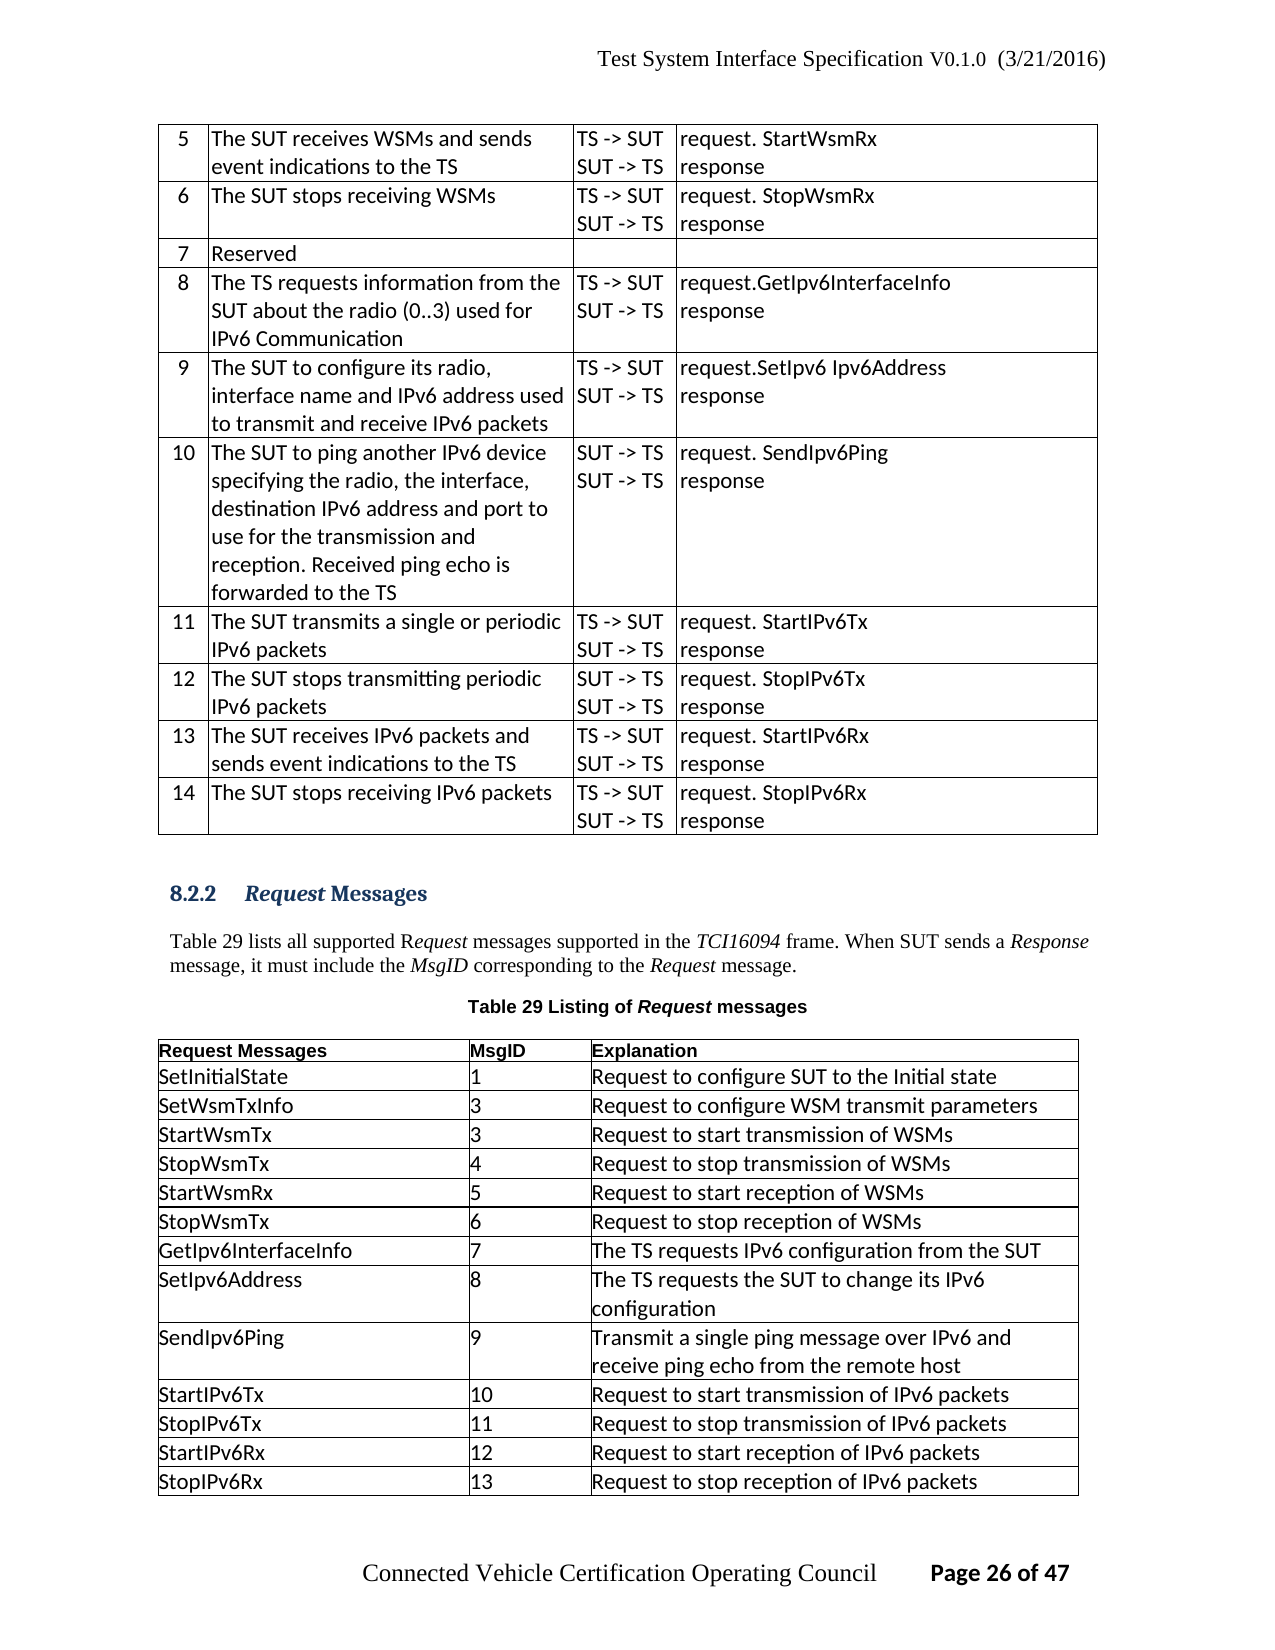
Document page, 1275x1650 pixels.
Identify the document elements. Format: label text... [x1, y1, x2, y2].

table_cell The SUT to ping another IPv6 device specifying the radio, the interface, destination IPv6 address and port to use for the transmission and reception. Received ping echo is forwarded to the TS [209, 438, 573, 606]
table_cell TS -> SUT SUT -> TS [574, 721, 676, 777]
table_cell SUT -> TS SUT -> TS [574, 664, 676, 720]
table_cell [677, 239, 1097, 267]
table_cell 12 [159, 664, 208, 720]
table_cell Request to start transmission of WSMs [592, 1120, 1078, 1148]
table_cell request.SetIpv6 Ipv6Address response [677, 353, 1097, 437]
table_cell The TS requests the SUT to change its IPv6 configuration [592, 1266, 1078, 1322]
table_cell TS -> SUT SUT -> TS [574, 778, 676, 834]
table_cell The TS requests information from the SUT about the radio (0..3) used for IPv6 Communication [209, 268, 573, 352]
table_cell request. StartIPv6Tx response [677, 607, 1097, 663]
table_header MsgID [470, 1040, 591, 1061]
table_cell SetInitialState [159, 1062, 469, 1090]
table_cell StartIPv6Tx [159, 1380, 469, 1408]
table_cell Reserved [209, 239, 573, 267]
table_cell Request to stop transmission of WSMs [592, 1149, 1078, 1177]
table_cell 5 [159, 125, 208, 181]
table_cell 9 [159, 353, 208, 437]
table_cell 13 [470, 1467, 591, 1495]
table_cell 11 [470, 1409, 591, 1437]
table_cell TS -> SUT SUT -> TS [574, 607, 676, 663]
table_cell [574, 239, 676, 267]
table_cell Request to stop transmission of IPv6 packets [592, 1409, 1078, 1437]
table_cell 7 [470, 1237, 591, 1264]
table_cell request. StartWsmRx response [677, 125, 1097, 181]
table_cell Request to stop reception of IPv6 packets [592, 1467, 1078, 1495]
table_cell StartWsmTx [159, 1120, 469, 1148]
text Table 29 lists all supported Request messages supported in the TCI16094 frame. When SUT sends a Response message, it must include the MsgID corresponding to the Request message. [169, 929, 1106, 977]
table_cell The SUT stops receiving IPv6 packets [209, 778, 573, 834]
table_cell StartIPv6Rx [159, 1438, 469, 1466]
table_cell 6 [470, 1208, 591, 1236]
table_cell 8 [470, 1266, 591, 1322]
table_cell The SUT transmits a single or periodic IPv6 packets [209, 607, 573, 663]
table_cell The SUT receives IPv6 packets and sends event indications to the TS [209, 721, 573, 777]
table_cell request.GetIpv6InterfaceInfo response [677, 268, 1097, 352]
table_cell 8 [159, 268, 208, 352]
table_cell The SUT stops receiving WSMs [209, 182, 573, 238]
table_cell 7 [159, 239, 208, 267]
table_cell TS -> SUT SUT -> TS [574, 268, 676, 352]
table_cell TS -> SUT SUT -> TS [574, 125, 676, 181]
table_cell Request to stop reception of WSMs [592, 1208, 1078, 1236]
table_cell StopIPv6Tx [159, 1409, 469, 1437]
table_cell SendIpv6Ping [159, 1323, 469, 1379]
table_cell TS -> SUT SUT -> TS [574, 353, 676, 437]
table_cell request. StopIPv6Tx response [677, 664, 1097, 720]
table_cell 3 [470, 1120, 591, 1148]
table_cell The SUT stops transmitting periodic IPv6 packets [209, 664, 573, 720]
subtitle Request Messages [169, 880, 1106, 907]
table_cell SUT -> TS SUT -> TS [574, 438, 676, 606]
table_cell The SUT receives WSMs and sends event indications to the TS [209, 125, 573, 181]
table_cell request. StopWsmRx response [677, 182, 1097, 238]
table_cell 12 [470, 1438, 591, 1466]
table_cell 9 [470, 1323, 591, 1379]
table_cell SetIpv6Address [159, 1266, 469, 1322]
table_cell SetWsmTxInfo [159, 1091, 469, 1119]
table_cell Request to start reception of WSMs [592, 1179, 1078, 1206]
table_cell 11 [159, 607, 208, 663]
table_cell StartWsmRx [159, 1179, 469, 1206]
table_cell GetIpv6InterfaceInfo [159, 1237, 469, 1264]
table_cell 3 [470, 1091, 591, 1119]
table_cell The SUT to configure its radio, interface name and IPv6 address used to transmit and receive IPv6 packets [209, 353, 573, 437]
table_cell 5 [470, 1179, 591, 1206]
table_cell 13 [159, 721, 208, 777]
table_cell 4 [470, 1149, 591, 1177]
table_cell TS -> SUT SUT -> TS [574, 182, 676, 238]
table_cell Request to start transmission of IPv6 packets [592, 1380, 1078, 1408]
table_cell 10 [470, 1380, 591, 1408]
table_cell request. StartIPv6Rx response [677, 721, 1097, 777]
table_cell Request to configure WSM transmit parameters [592, 1091, 1078, 1119]
table_cell 6 [159, 182, 208, 238]
table_cell Request to configure SUT to the Initial state [592, 1062, 1078, 1090]
table_cell 14 [159, 778, 208, 834]
table_header Request Messages [159, 1040, 469, 1061]
table_cell request. SendIpv6Ping response [677, 438, 1097, 606]
table_cell request. StopIPv6Rx response [677, 778, 1097, 834]
table_cell The TS requests IPv6 configuration from the SUT [592, 1237, 1078, 1264]
table_cell Request to start reception of IPv6 packets [592, 1438, 1078, 1466]
table_cell StopWsmTx [159, 1208, 469, 1236]
table_header Explanation [592, 1040, 1078, 1061]
table_cell 10 [159, 438, 208, 606]
table_cell StopIPv6Rx [159, 1467, 469, 1495]
table_cell StopWsmTx [159, 1149, 469, 1177]
table_cell 1 [470, 1062, 591, 1090]
table_cell Transmit a single ping message over IPv6 and receive ping echo from the remote host [592, 1323, 1078, 1379]
